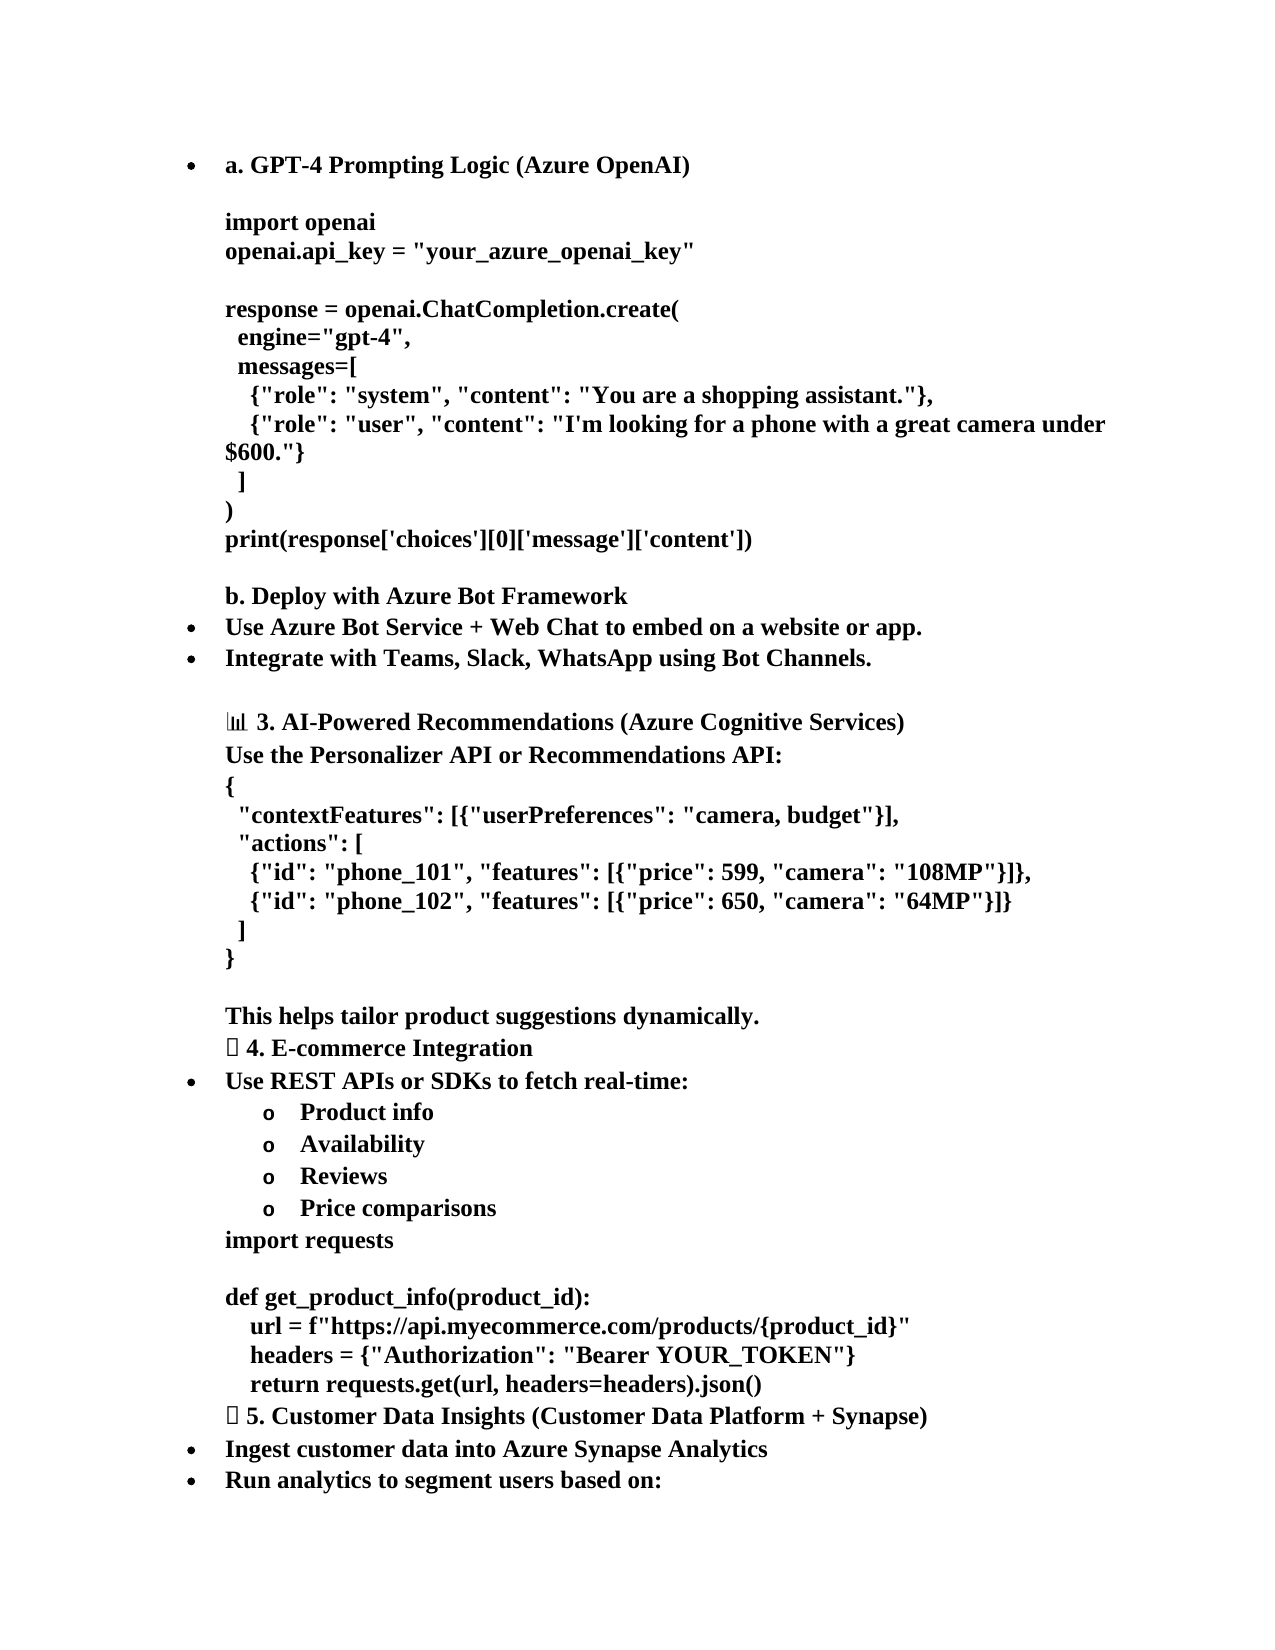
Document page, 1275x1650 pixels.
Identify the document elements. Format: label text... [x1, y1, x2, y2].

list b. Deploy with Azure Bot Framework [225, 581, 1125, 610]
list Run analytics to segment users based on: [187, 1465, 1125, 1494]
list "actions": [ [225, 828, 1125, 857]
list print(response['choices'][0]['message']['content']) [225, 524, 1125, 552]
list ] [225, 915, 1125, 943]
list 🧠 5. Customer Data Insights (Customer Data Platform + Synapse) [225, 1397, 1125, 1432]
list Use the Personalizer API or Recommendations API: [225, 740, 1125, 769]
list {"role": "user", "content": "I'm looking for a phone with a great camera under $600."} [225, 409, 1125, 466]
list url = f"https://api.myecommerce.com/products/{product_id}" [225, 1311, 1125, 1340]
list response = openai.ChatCompletion.create( [225, 294, 1125, 322]
list ] [225, 466, 1125, 495]
list Use REST APIs or SDKs to fetch real-time: [187, 1066, 1125, 1095]
list engine="gpt-4", [225, 322, 1125, 351]
list 🔗 4. E-commerce Integration [225, 1030, 1125, 1064]
list a. GPT-4 Prompting Logic (Azure OpenAI) [187, 150, 1125, 179]
list Reviews [262, 1161, 1125, 1191]
list return requests.get(url, headers=headers).json() [225, 1369, 1125, 1397]
list openai.api_key = "your_azure_openai_key" [225, 236, 1125, 265]
list "contextFeatures": [{"userPreferences": "camera, budget"}], [225, 800, 1125, 828]
list {"id": "phone_101", "features": [{"price": 599, "camera": "108MP"}]}, [225, 857, 1125, 886]
list { [225, 771, 1125, 800]
list Product info [262, 1097, 1125, 1127]
list Ingest customer data into Azure Synapse Analytics [187, 1434, 1125, 1463]
list Integrate with Teams, Slack, WhatsApp using Bot Channels. [187, 643, 1125, 672]
list Availability [262, 1129, 1125, 1159]
list def get_product_info(product_id): [225, 1282, 1125, 1311]
list import openai [225, 207, 1125, 236]
list import requests [225, 1225, 1125, 1254]
list } [225, 943, 1125, 972]
list messages=[ [225, 351, 1125, 380]
list {"role": "system", "content": "You are a shopping assistant."}, [225, 380, 1125, 409]
list 📊 3. AI-Powered Recommendations (Azure Cognitive Services) [225, 703, 1125, 737]
list This helps tailor product suggestions dynamically. [225, 1001, 1125, 1030]
list {"id": "phone_102", "features": [{"price": 650, "camera": "64MP"}]} [225, 886, 1125, 915]
list headers = {"Authorization": "Bearer YOUR_TOKEN"} [225, 1340, 1125, 1369]
list ) [225, 495, 1125, 524]
list Price comparisons [262, 1193, 1125, 1223]
list Use Azure Bot Service + Web Chat to embed on a website or app. [187, 612, 1125, 641]
